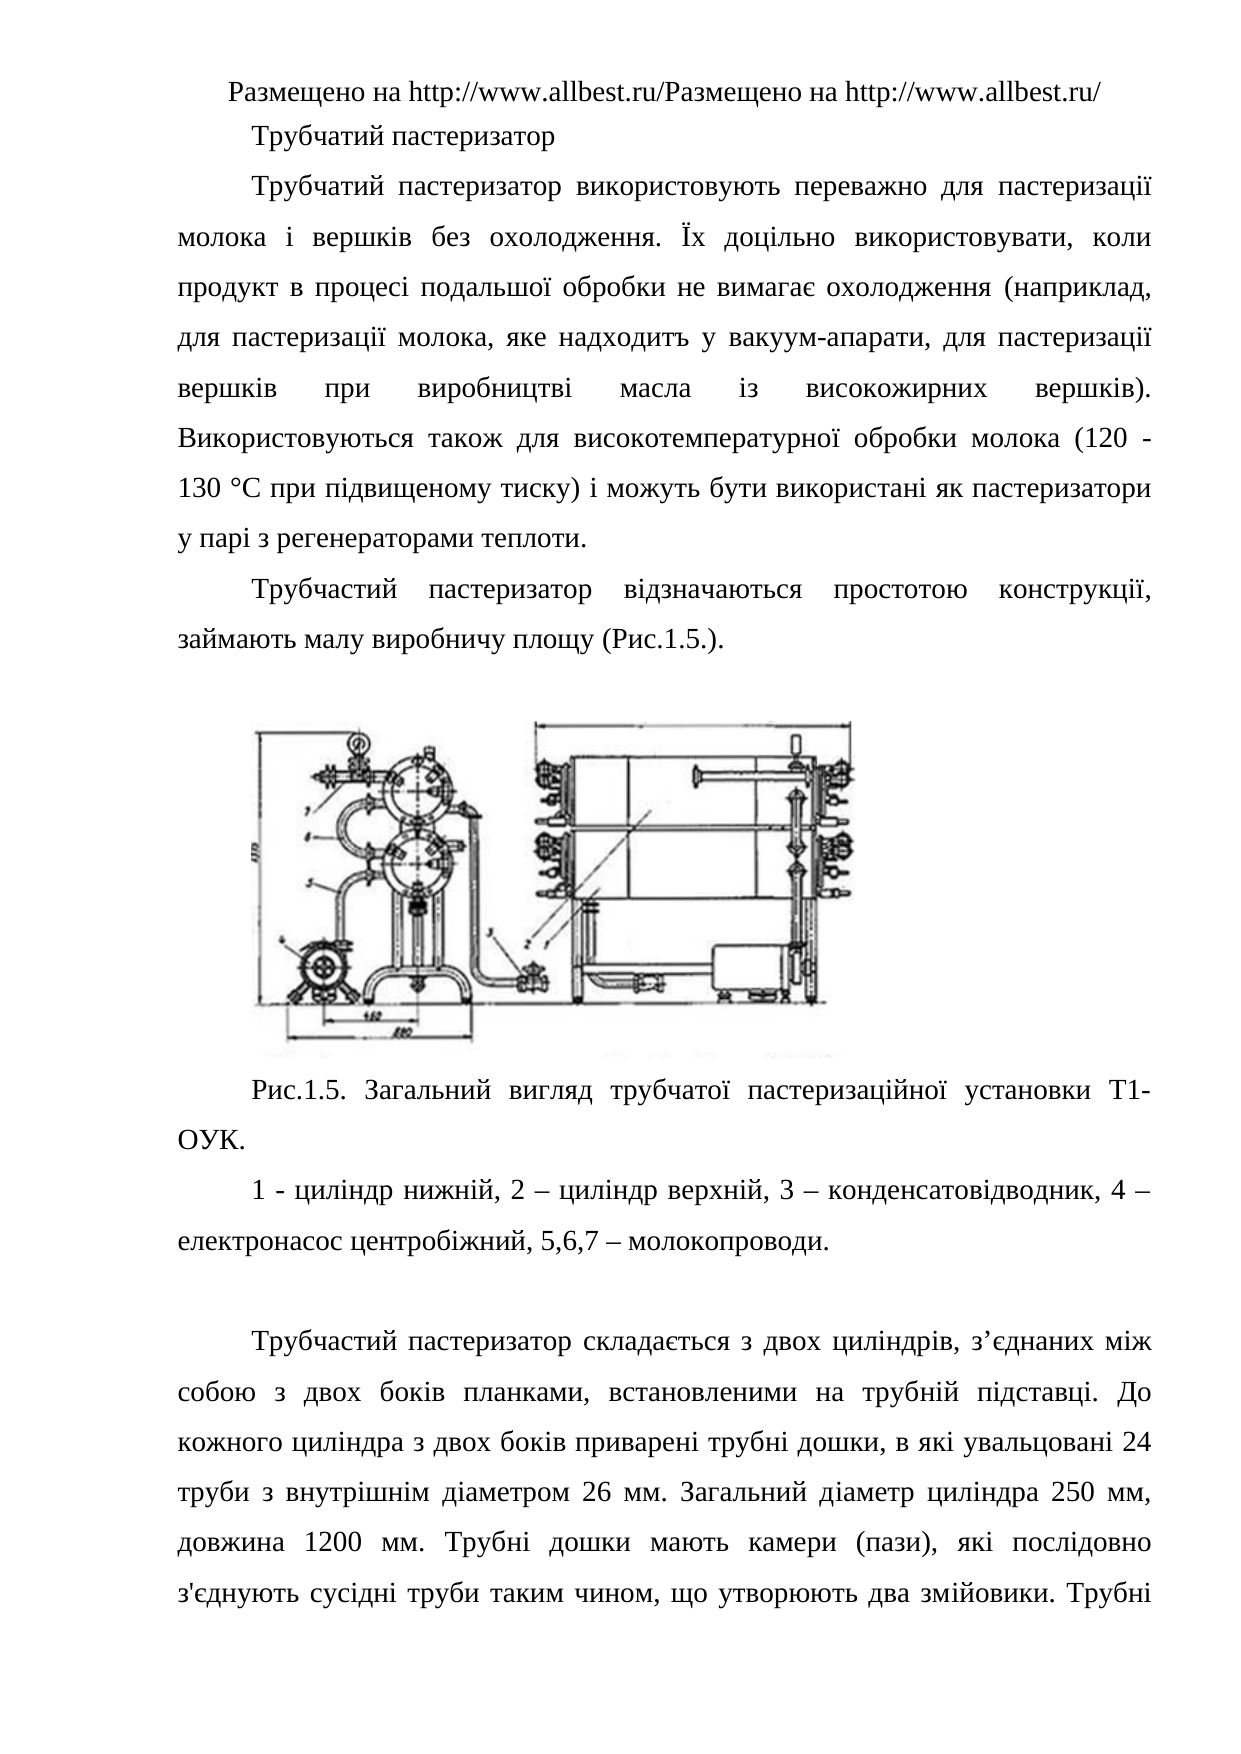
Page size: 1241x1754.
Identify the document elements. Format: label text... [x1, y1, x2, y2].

text Рис.1.5. Загальний вигляд трубчатої пастеризаційної установки Т1-ОУК. [177, 1072, 1152, 1156]
text 1 - циліндр нижній, 2 – циліндр верхній, 3 – конденсатовідводник, 4 – електронасос центробіжний, 5,6,7 – молокопроводи. [177, 1172, 1152, 1256]
text Трубчатий пастеризатор використовують переважно для пастеризації молока і вершків без охолодження. Їх доцільно використовувати, коли продукт в процесі подальшої обробки не вимагає охолодження (наприклад, для пастеризації молока, яке надходитъ у вакуум-апарати, для пастеризації вершків при виробництві масла iз високожирних вершків). Використовуються також для високотемпературної обробки молока (120 - 130 °С при підвищеному тиску) i можуть бути використані як пастеризатори у пapi з регенераторами теплоти. [177, 168, 1152, 554]
text Трубчастий пастеризатор відзначаються простотою конструкції, займають малу виробничу площу (Рис.1.5.). [177, 571, 1152, 655]
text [177, 1323, 1152, 1608]
picture [251, 721, 867, 1058]
text Трубчатий пастеризатор [177, 118, 1152, 152]
